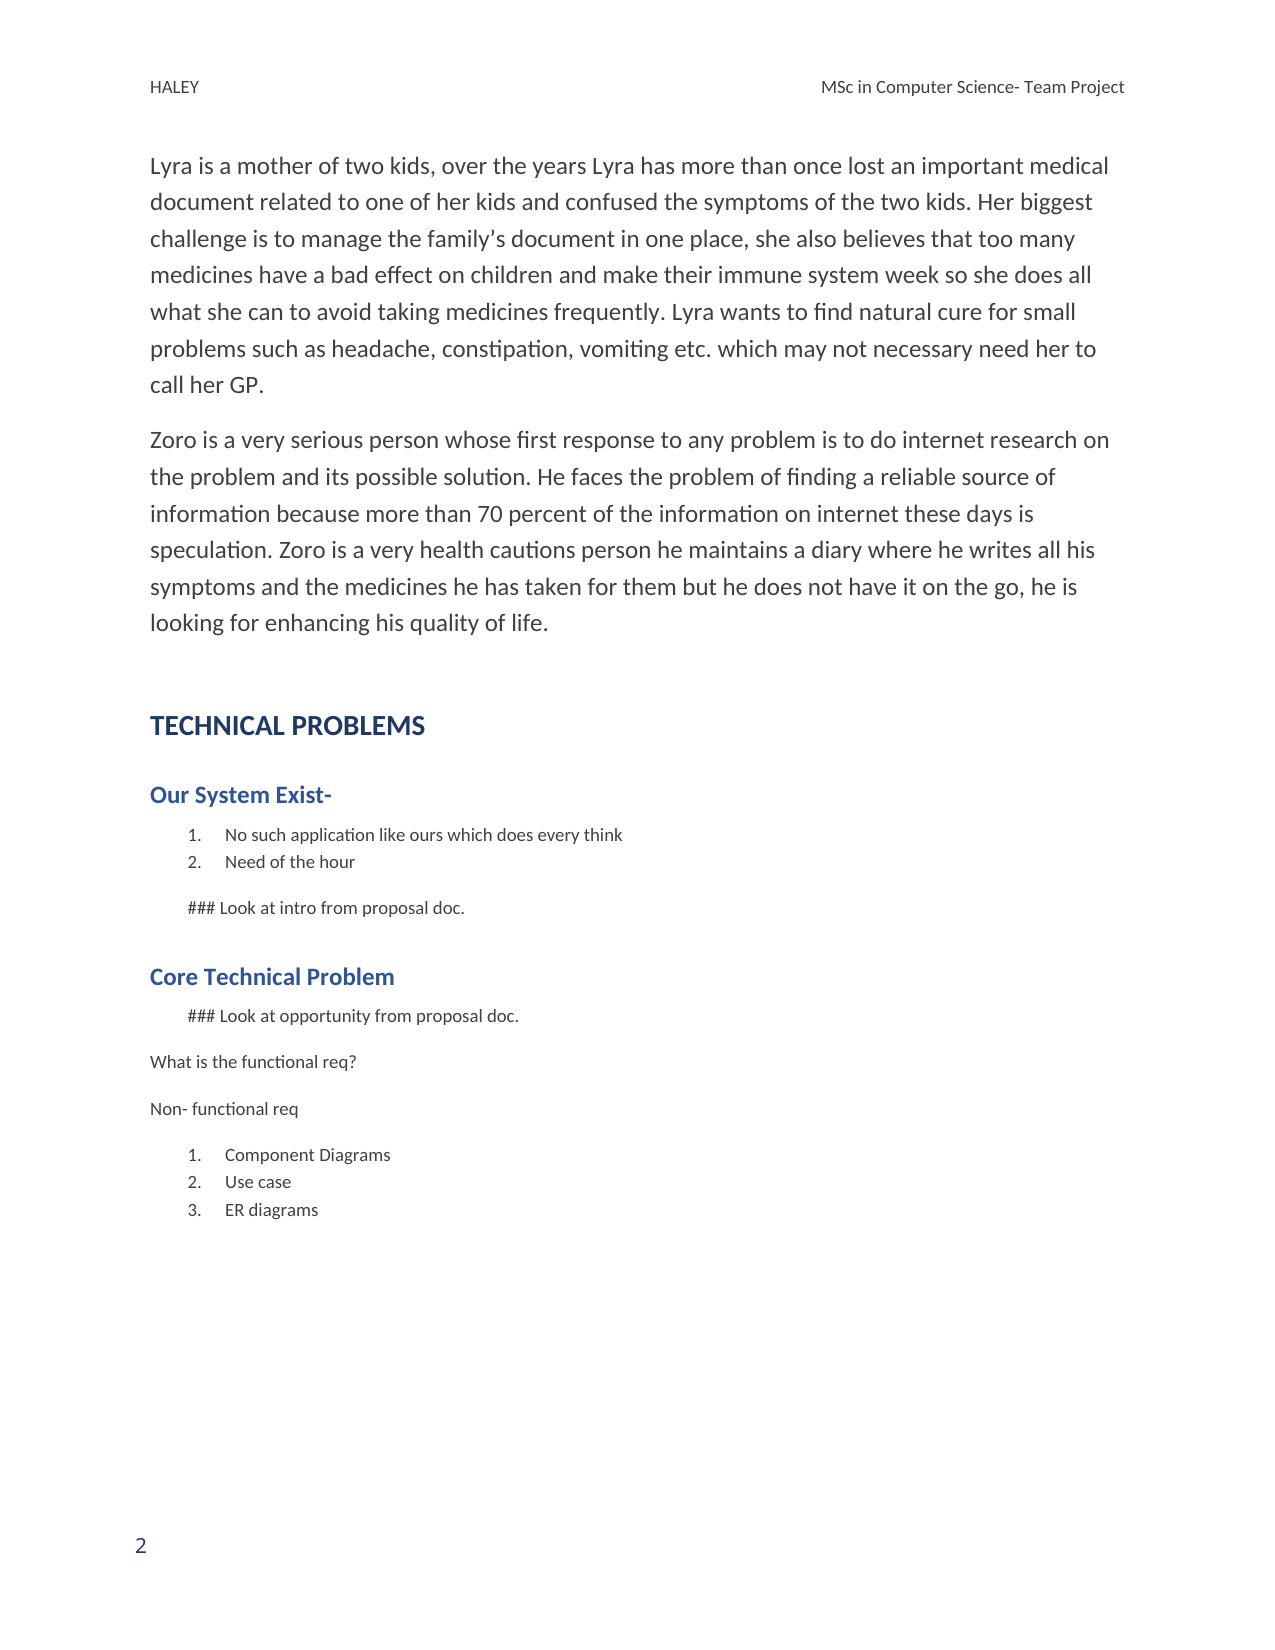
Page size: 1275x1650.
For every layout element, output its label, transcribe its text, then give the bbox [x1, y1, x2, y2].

subtitle Technical Problems [150, 707, 1125, 742]
text Zoro is a very serious person whose first response to any problem is to do internet research on the problem and its possible solution. He faces the problem of finding a reliable source of information because more than 70 percent of the information on internet these days is speculation. Zoro is a very health cautions person he maintains a diary where he writes all his symptoms and the medicines he has taken for them but he does not have it on the go, he is looking for enhancing his quality of life. [150, 425, 1125, 638]
text ### Look at intro from proposal doc. [187, 896, 1125, 919]
text What is the functional req? [150, 1051, 1125, 1074]
subtitle Our System Exist- [150, 780, 1125, 810]
subtitle Core Technical Problem [150, 961, 1125, 992]
list Component Diagrams [187, 1143, 1125, 1166]
list No such application like ours which does every think [187, 823, 1125, 846]
list Need of the hour [187, 850, 1125, 873]
list ER diagrams [187, 1198, 1125, 1221]
text Non- functional req [150, 1097, 1125, 1120]
text ### Look at opportunity from proposal doc. [187, 1004, 1125, 1027]
list Use case [187, 1171, 1125, 1194]
text Lyra is a mother of two kids, over the years Lyra has more than once lost an important medical document related to one of her kids and confused the symptoms of the two kids. Her biggest challenge is to manage the family’s document in one place, she also believes that too many medicines have a bad effect on children and make their immune system week so she does all what she can to avoid taking medicines frequently. Lyra wants to find natural cure for small problems such as headache, constipation, vomiting etc. which may not necessary need her to call her GP. [150, 150, 1125, 400]
